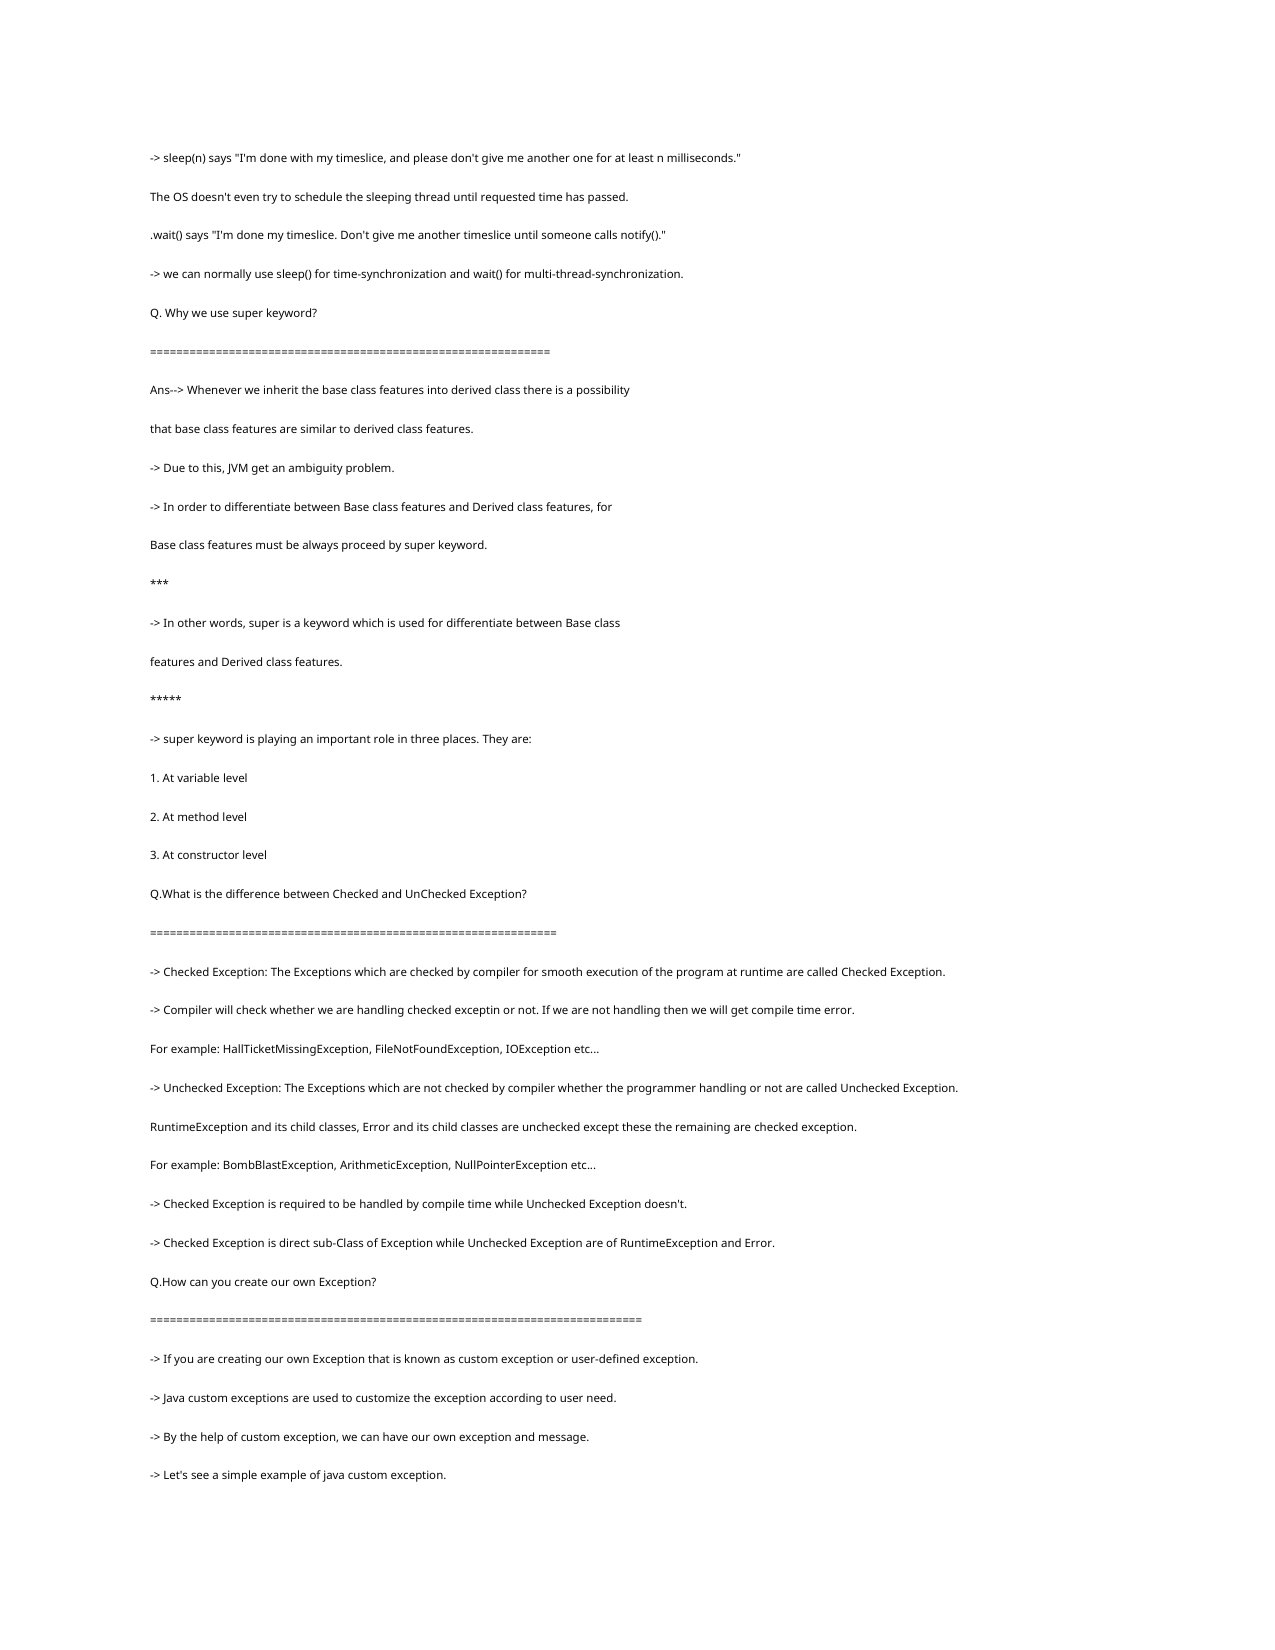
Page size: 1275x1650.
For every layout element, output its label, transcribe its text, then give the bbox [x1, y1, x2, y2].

text =========================================================================== [150, 1312, 1125, 1328]
text features and Derived class features. [150, 654, 1125, 669]
text -> Checked Exception is required to be handled by compile time while Unchecked Exception doesn't. [150, 1196, 1125, 1212]
text -> Compiler will check whether we are handling checked exceptin or not. If we are not handling then we will get compile time error. [150, 1002, 1125, 1018]
text *** [150, 576, 1125, 592]
text ============================================================= [150, 344, 1125, 359]
text -> sleep(n) says "I'm done with my timeslice, and please don't give me another one for at least n milliseconds." [150, 150, 1125, 166]
text that base class features are similar to derived class features. [150, 421, 1125, 437]
text 3. At constructor level [150, 847, 1125, 863]
text 2. At method level [150, 809, 1125, 824]
text ============================================================== [150, 925, 1125, 941]
text -> If you are creating our own Exception that is known as custom exception or user-defined exception. [150, 1351, 1125, 1367]
text -> In other words, super is a keyword which is used for differentiate between Base class [150, 615, 1125, 631]
text -> By the help of custom exception, we can have our own exception and message. [150, 1429, 1125, 1444]
text .wait() says "I'm done my timeslice. Don't give me another timeslice until someone calls notify()." [150, 227, 1125, 243]
text The OS doesn't even try to schedule the sleeping thread until requested time has passed. [150, 189, 1125, 204]
text Q.How can you create our own Exception? [150, 1274, 1125, 1289]
text For example: BombBlastException, ArithmeticException, NullPointerException etc... [150, 1157, 1125, 1173]
text ***** [150, 692, 1125, 708]
text -> Checked Exception is direct sub-Class of Exception while Unchecked Exception are of RuntimeException and Error. [150, 1235, 1125, 1251]
text -> we can normally use sleep() for time-synchronization and wait() for multi-thread-synchronization. [150, 266, 1125, 282]
text -> Checked Exception: The Exceptions which are checked by compiler for smooth execution of the program at runtime are called Checked Exception. [150, 964, 1125, 979]
text Q.What is the difference between Checked and UnChecked Exception? [150, 886, 1125, 902]
text RuntimeException and its child classes, Error and its child classes are unchecked except these the remaining are checked exception. [150, 1119, 1125, 1134]
text For example: HallTicketMissingException, FileNotFoundException, IOException etc... [150, 1041, 1125, 1057]
text Q. Why we use super keyword? [150, 305, 1125, 321]
text -> Java custom exceptions are used to customize the exception according to user need. [150, 1390, 1125, 1406]
text Base class features must be always proceed by super keyword. [150, 537, 1125, 553]
text -> Let's see a simple example of java custom exception. [150, 1467, 1125, 1483]
text -> super keyword is playing an important role in three places. They are: [150, 731, 1125, 747]
text Ans--> Whenever we inherit the base class features into derived class there is a possibility [150, 382, 1125, 398]
text -> In order to differentiate between Base class features and Derived class features, for [150, 499, 1125, 514]
text -> Unchecked Exception: The Exceptions which are not checked by compiler whether the programmer handling or not are called Unchecked Exception. [150, 1080, 1125, 1096]
text -> Due to this, JVM get an ambiguity problem. [150, 460, 1125, 476]
text 1. At variable level [150, 770, 1125, 786]
